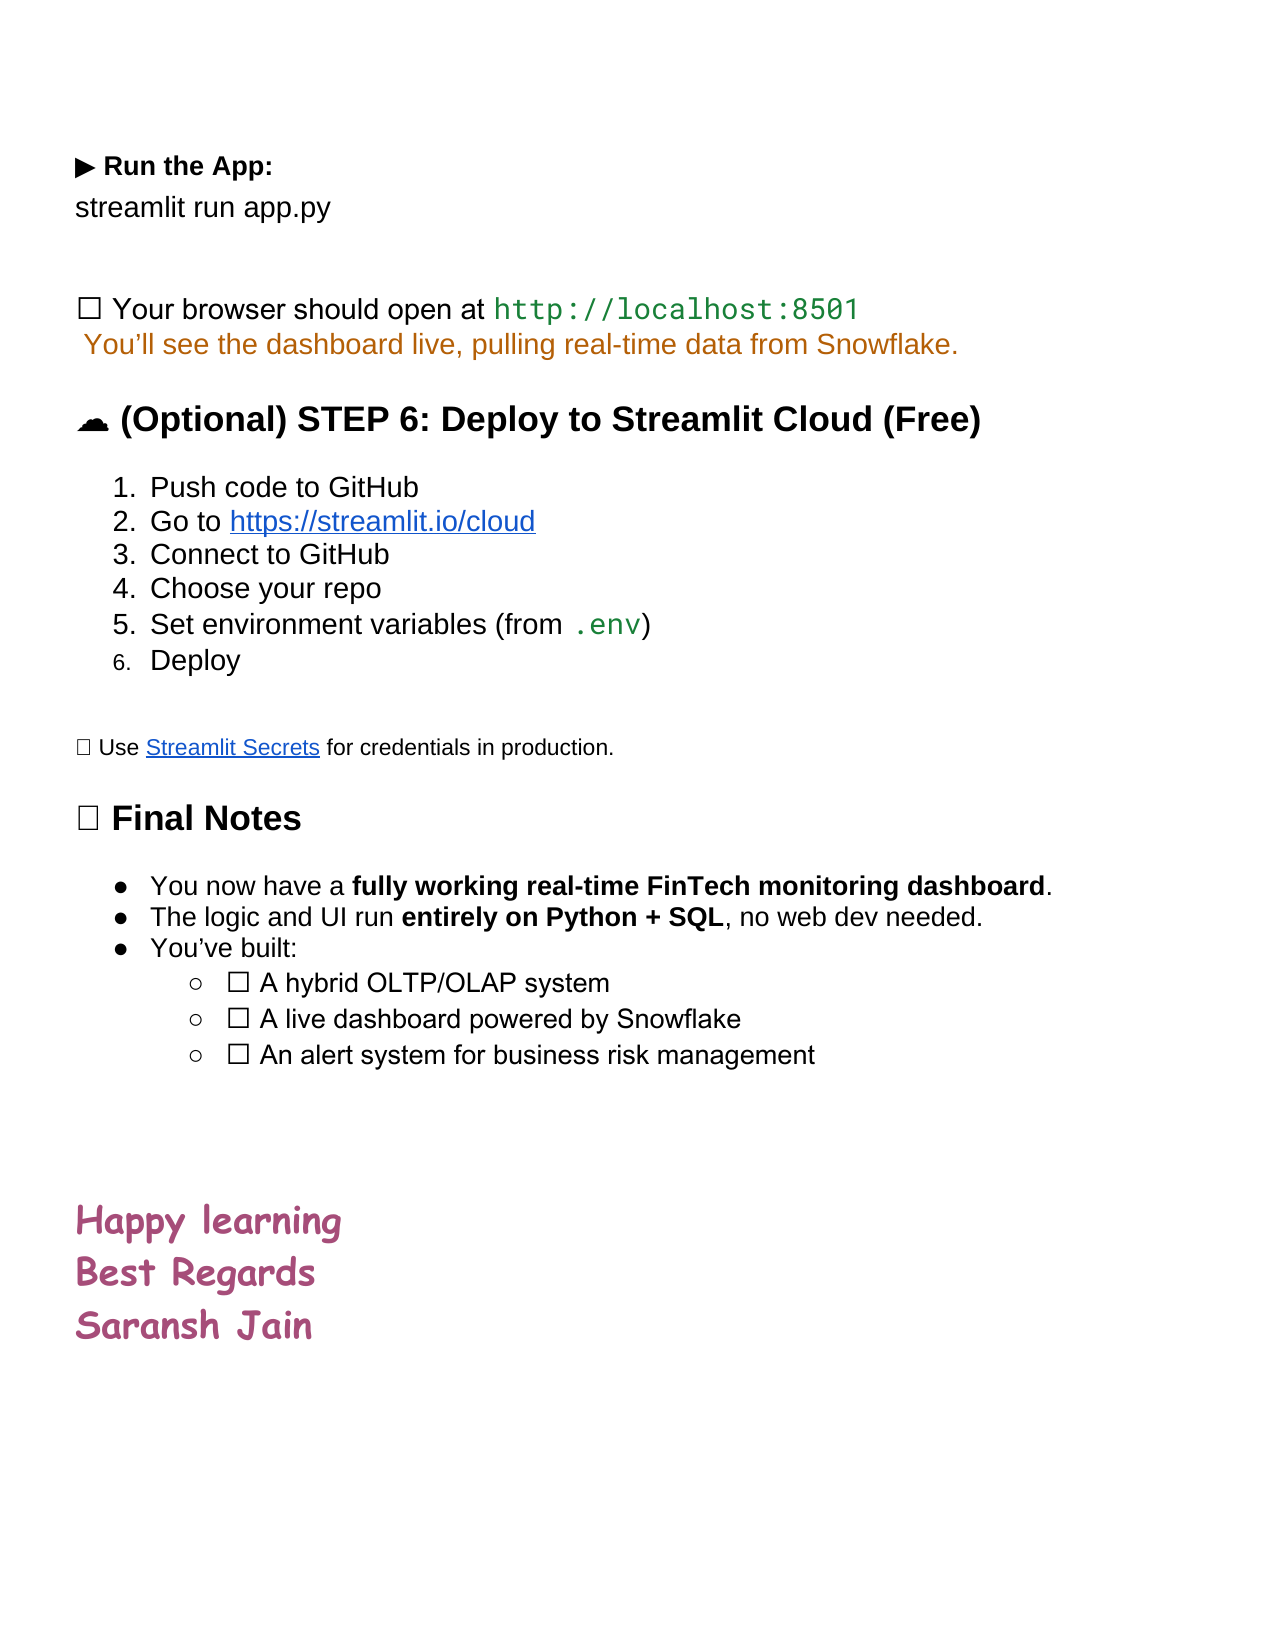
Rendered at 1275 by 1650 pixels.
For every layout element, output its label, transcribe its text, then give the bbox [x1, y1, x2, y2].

text streamlit run app.py [75, 189, 1219, 223]
list The logic and UI run entirely on Python + SQL, no web dev needed. [112, 901, 1219, 932]
text Best Regards [75, 1244, 1219, 1297]
list ✅ A live dashboard powered by Snowflake [187, 999, 1219, 1036]
list Push code to GitHub [112, 470, 1219, 503]
text ✅ Your browser should open at http://localhost:8501 You’ll see the dashboard live, pulling real-time data from Snowflake. [75, 288, 1219, 361]
list You’ve built: [112, 932, 1219, 963]
text Saransh Jain [75, 1297, 1219, 1349]
subtitle 📘 Final Notes [75, 798, 1219, 838]
list Connect to GitHub [112, 537, 1219, 571]
list Choose your repo [112, 571, 1219, 604]
subtitle ▶️ Run the App: [75, 150, 1219, 181]
list Go to https://streamlit.io/cloud [112, 503, 1219, 537]
list Set environment variables (from .env) [112, 604, 1219, 643]
list ✅ An alert system for business risk management [187, 1036, 1219, 1098]
list You now have a fully working real-time FinTech monitoring dashboard. [112, 869, 1219, 901]
text Happy learning [75, 1192, 1219, 1244]
list Deploy [112, 643, 1219, 702]
text 💡 Use Streamlit Secrets for credentials in production. [75, 734, 1219, 760]
list ✅ A hybrid OLTP/OLAP system [187, 963, 1219, 999]
subtitle ☁️ (Optional) STEP 6: Deploy to Streamlit Cloud (Free) [75, 398, 1219, 439]
